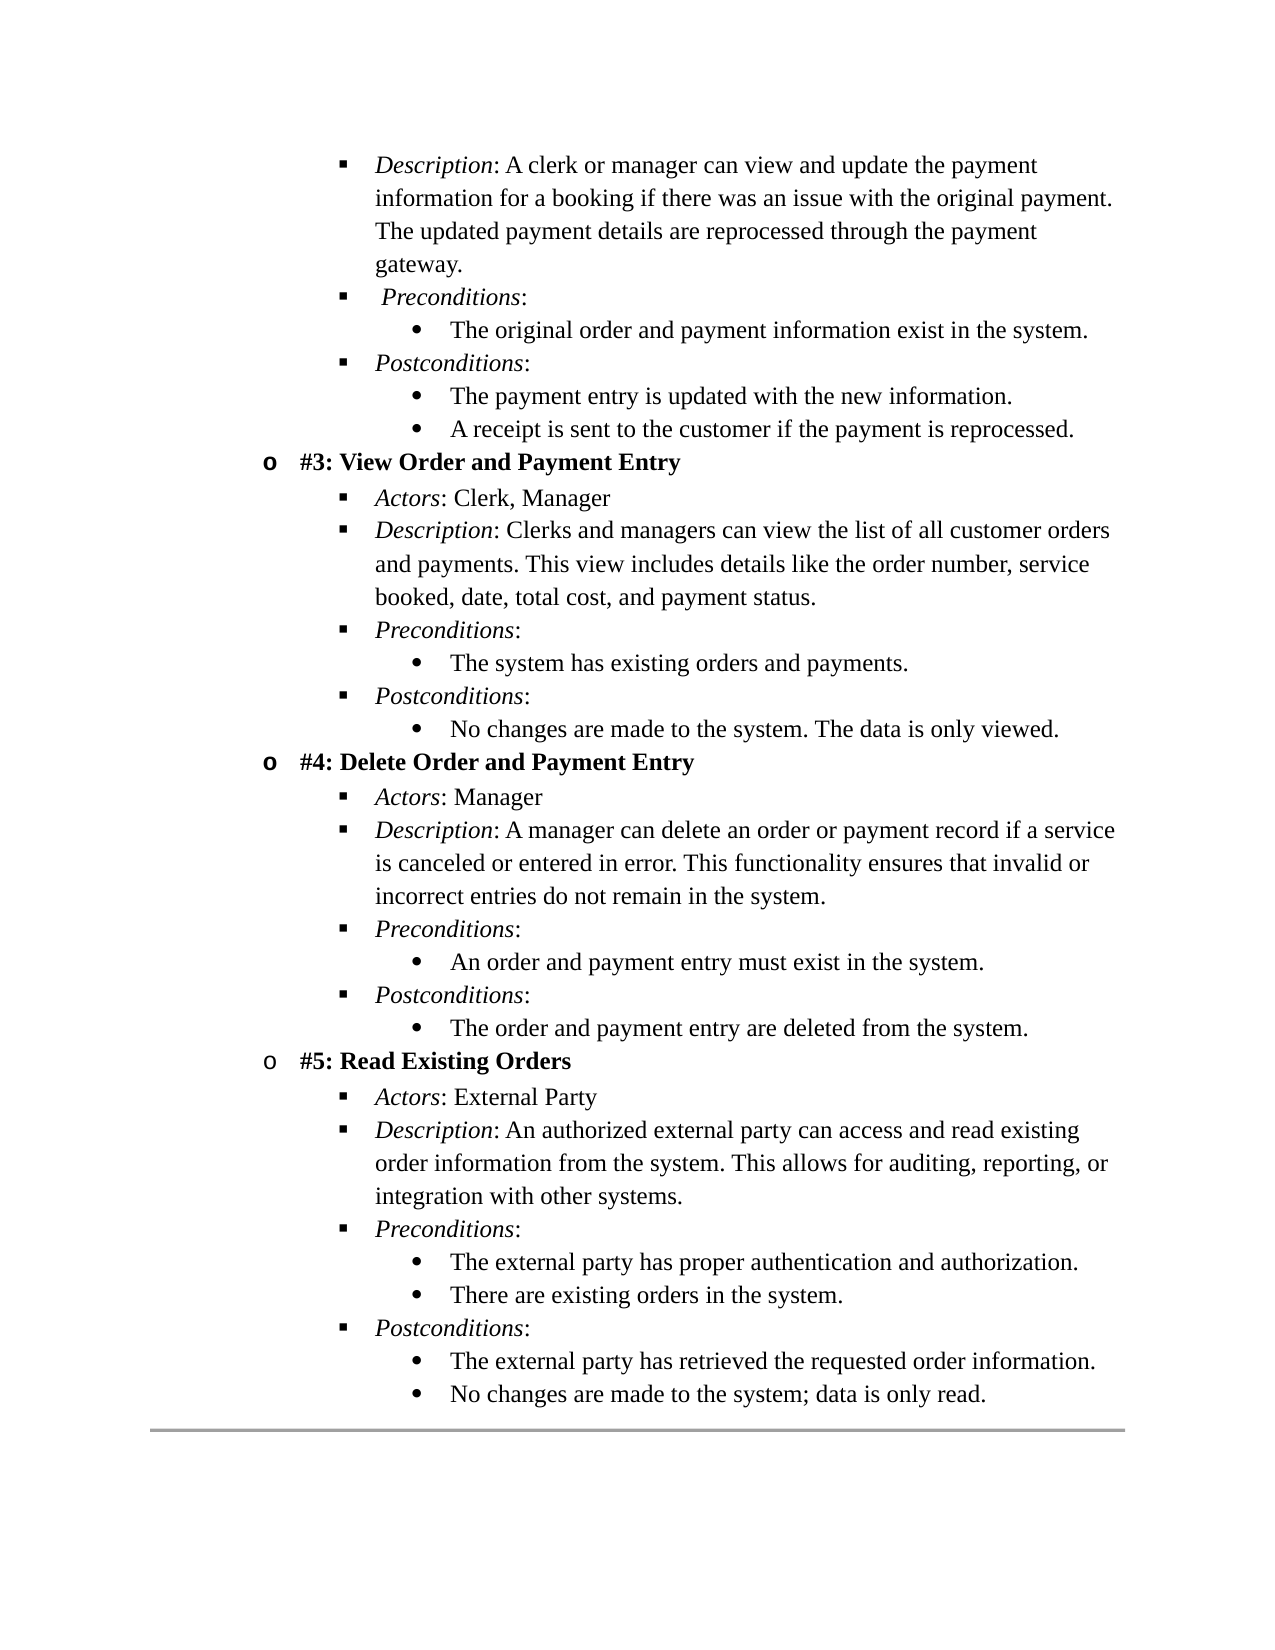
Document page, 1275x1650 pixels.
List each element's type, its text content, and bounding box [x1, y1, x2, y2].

list Description: An authorized external party can access and read existing order information from the system. This allows for auditing, reporting, or integration with other systems. [337, 1115, 1125, 1209]
list The external party has retrieved the requested order information. [412, 1346, 1125, 1375]
list Postconditions: [337, 681, 1125, 709]
list Actors: External Party [337, 1082, 1125, 1111]
list Preconditions: [337, 615, 1125, 643]
list Postconditions: [337, 1313, 1125, 1342]
list The payment entry is updated with the new information. [412, 381, 1125, 410]
list Postconditions: [337, 980, 1125, 1009]
list The system has existing orders and payments. [412, 648, 1125, 676]
list #4: Delete Order and Payment Entry [262, 747, 1125, 778]
list Actors: Clerk, Manager [337, 483, 1125, 511]
list The external party has proper authentication and authorization. [412, 1247, 1125, 1276]
list A receipt is sent to the customer if the payment is reprocessed. [412, 414, 1125, 443]
list The order and payment entry are deleted from the system. [412, 1013, 1125, 1042]
list There are existing orders in the system. [412, 1280, 1125, 1309]
list No changes are made to the system. The data is only viewed. [412, 714, 1125, 742]
list Actors: Manager [337, 782, 1125, 811]
list Description: A manager can delete an order or payment record if a service is canceled or entered in error. This functionality ensures that invalid or incorrect entries do not remain in the system. [337, 815, 1125, 910]
list Postconditions: [337, 348, 1125, 377]
list Description: A clerk or manager can view and update the payment information for a booking if there was an issue with the original payment. The updated payment details are reprocessed through the payment gateway. [337, 150, 1125, 278]
list Preconditions: [337, 914, 1125, 943]
list The original order and payment information exist in the system. [412, 315, 1125, 344]
list No changes are made to the system; data is only read. [412, 1379, 1125, 1408]
list #5: Read Existing Orders [262, 1046, 1125, 1077]
list Description: Clerks and managers can view the list of all customer orders and payments. This view includes details like the order number, service booked, date, total cost, and payment status. [337, 516, 1125, 610]
list #3: View Order and Payment Entry [262, 447, 1125, 478]
list Preconditions: [337, 1214, 1125, 1243]
list An order and payment entry must exist in the system. [412, 947, 1125, 976]
list Preconditions: [337, 282, 1125, 311]
